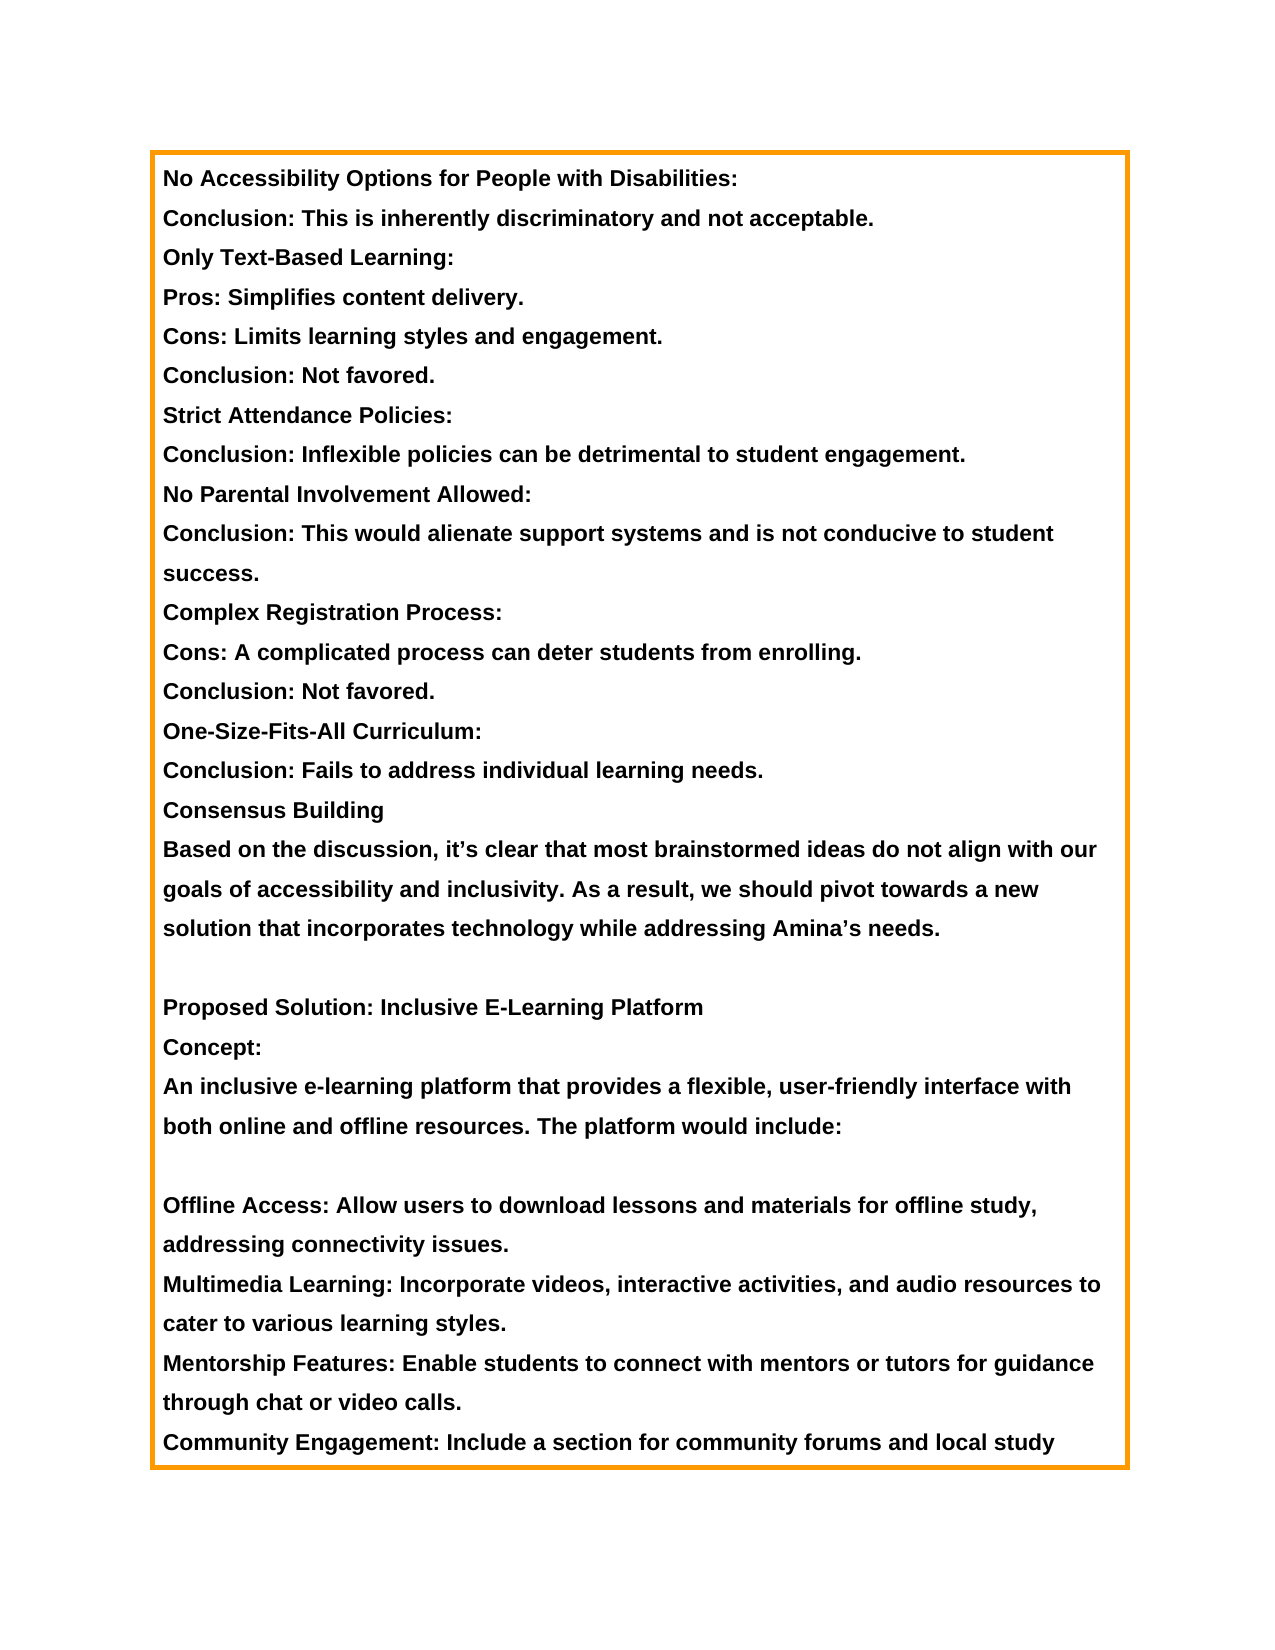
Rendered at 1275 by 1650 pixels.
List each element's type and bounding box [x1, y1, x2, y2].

table_header [155, 155, 1125, 1465]
